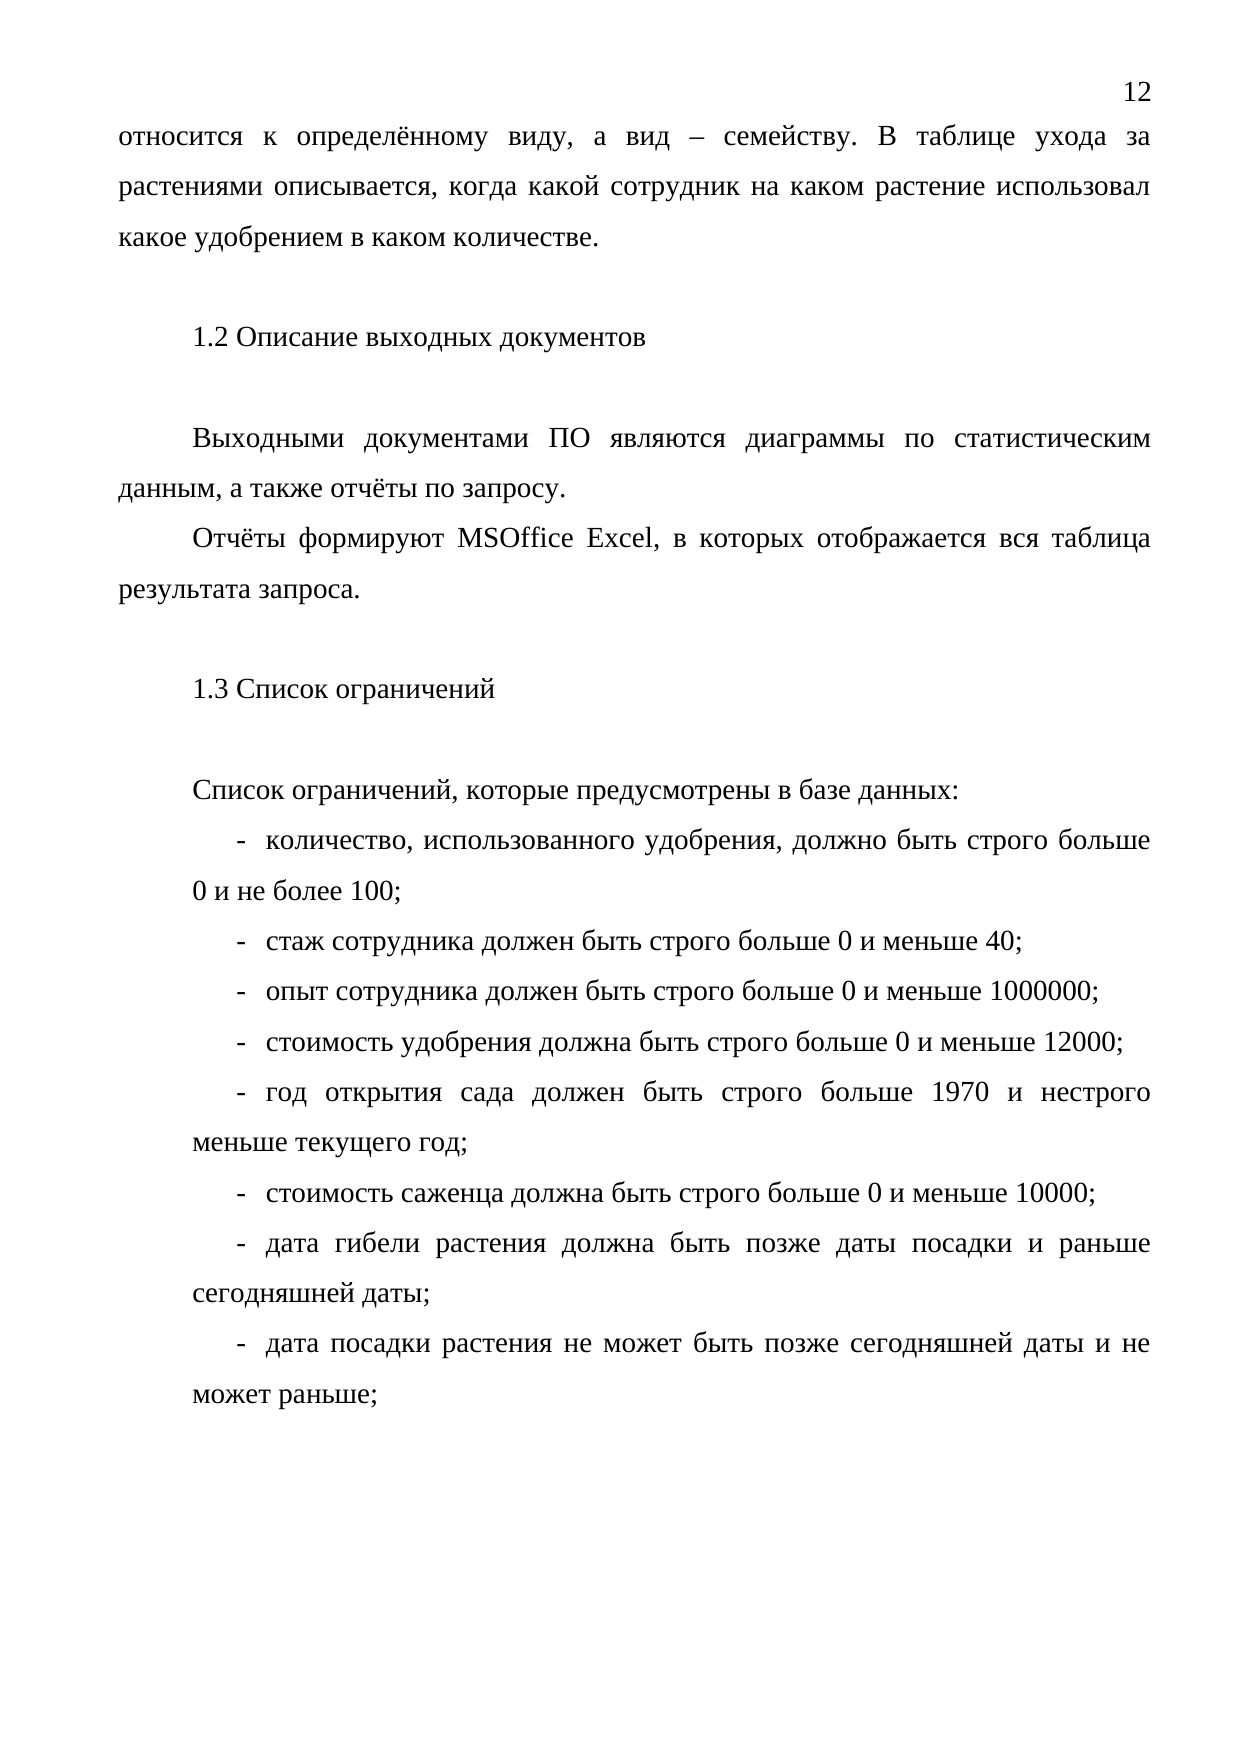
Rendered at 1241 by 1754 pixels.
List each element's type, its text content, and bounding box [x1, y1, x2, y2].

text 1.2 Описание выходных документов [118, 319, 1152, 353]
text дата посадки растения не может быть позже сегодняшней даты и не может раньше; [192, 1326, 1152, 1409]
text дата гибели растения должна быть позже даты посадки и раньше сегодняшней даты; [192, 1225, 1152, 1309]
text опыт сотрудника должен быть строго больше 0 и меньше 1000000; [192, 973, 1152, 1007]
text год открытия сада должен быть строго больше 1970 и нестрого меньше текущего год; [192, 1074, 1152, 1158]
text стаж сотрудника должен быть строго больше 0 и меньше 40; [192, 923, 1152, 957]
text стоимость саженца должна быть строго больше 0 и меньше 10000; [192, 1175, 1152, 1208]
text количество, использованного удобрения, должно быть строго больше 0 и не более 100; [192, 822, 1152, 906]
text Список ограничений, которые предусмотрены в базе данных: [118, 772, 1152, 806]
text Отчёты формируют MSOffice Excel, в которых отображается вся таблица результата запроса. [118, 521, 1152, 604]
text стоимость удобрения должна быть строго больше 0 и меньше 12000; [192, 1024, 1152, 1057]
text Выходными документами ПО являются диаграммы по статистическим данным, а также отчёты по запросу. [118, 420, 1152, 504]
text 1.3 Список ограничений [118, 672, 1152, 705]
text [118, 118, 1152, 252]
